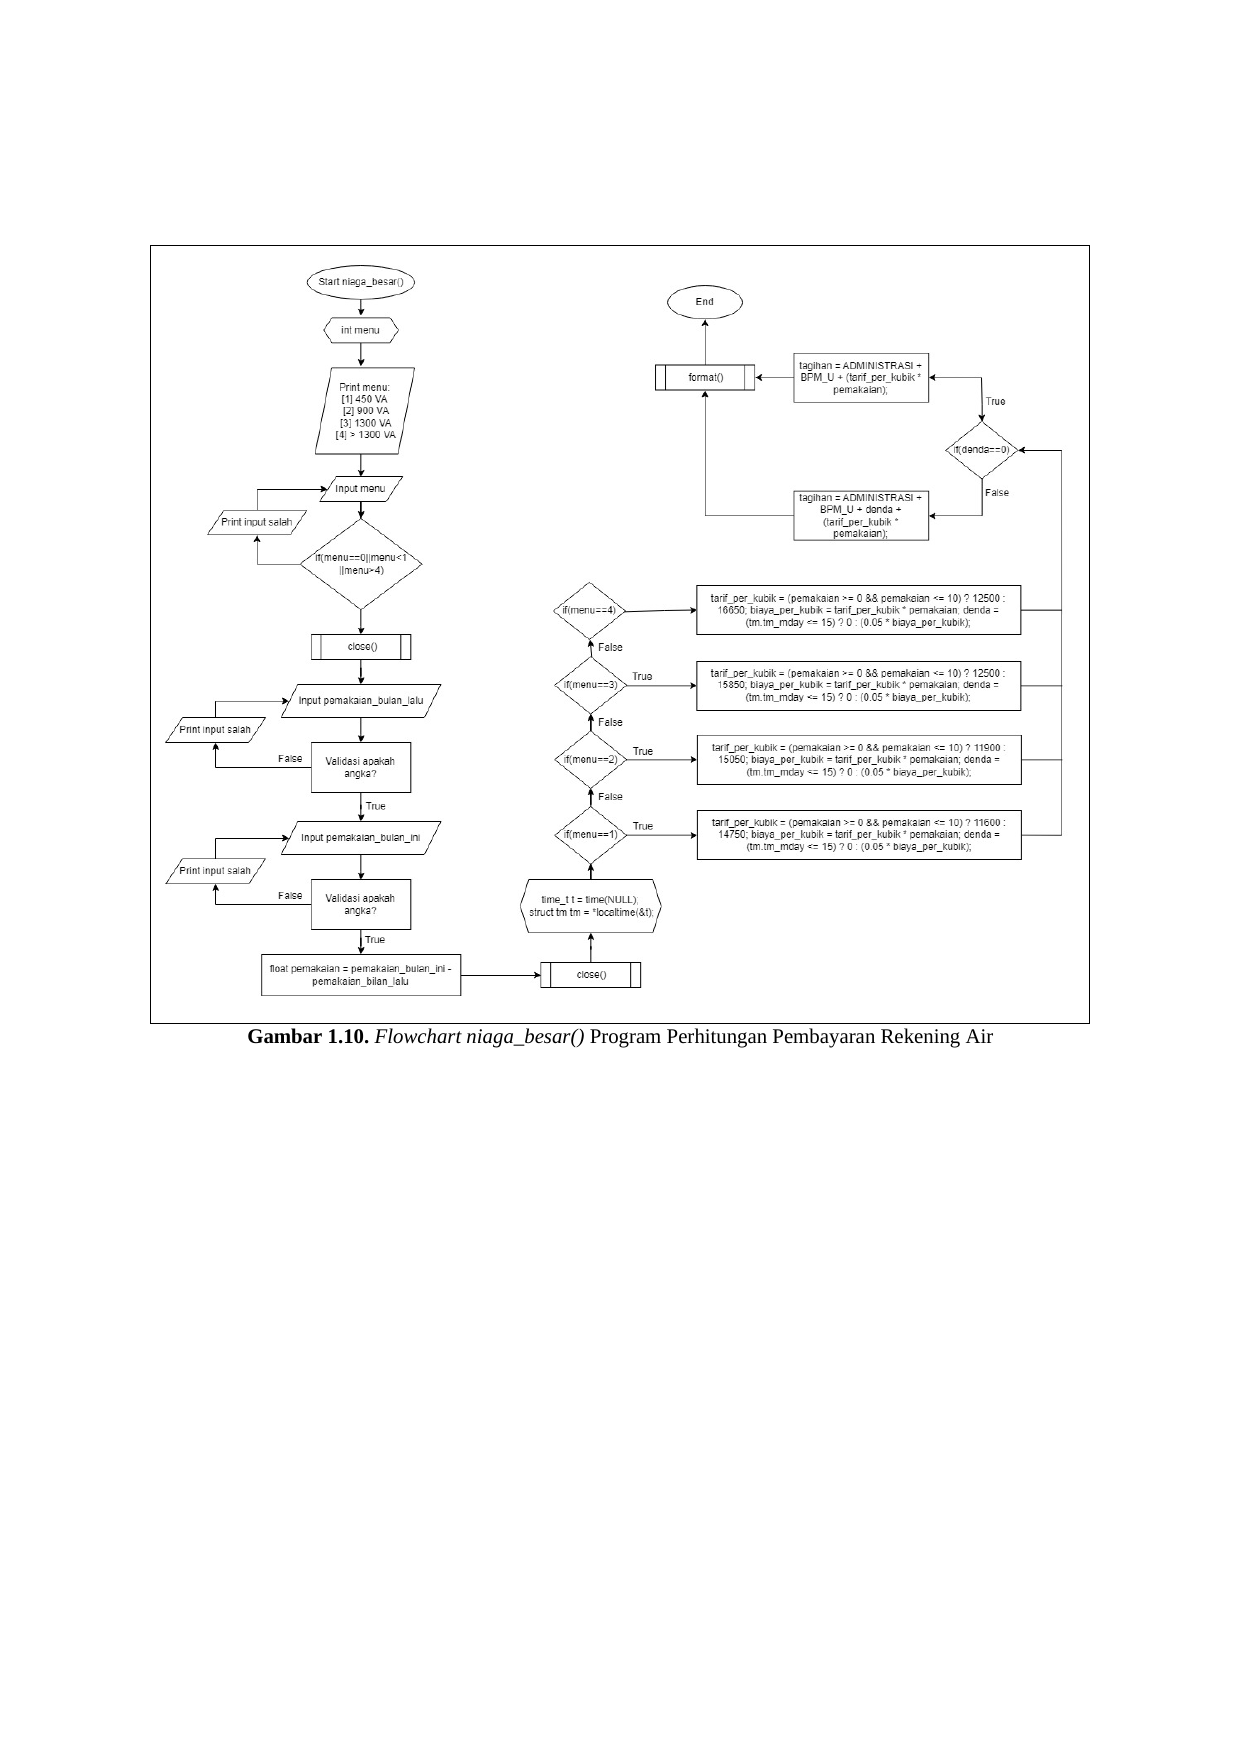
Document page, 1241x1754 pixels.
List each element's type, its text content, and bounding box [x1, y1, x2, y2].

table_header [151, 246, 1089, 1023]
picture [165, 265, 1071, 996]
text Gambar 1.10. Flowchart niaga_besar() Program Perhitungan Pembayaran Rekening Air [150, 1024, 1090, 1048]
